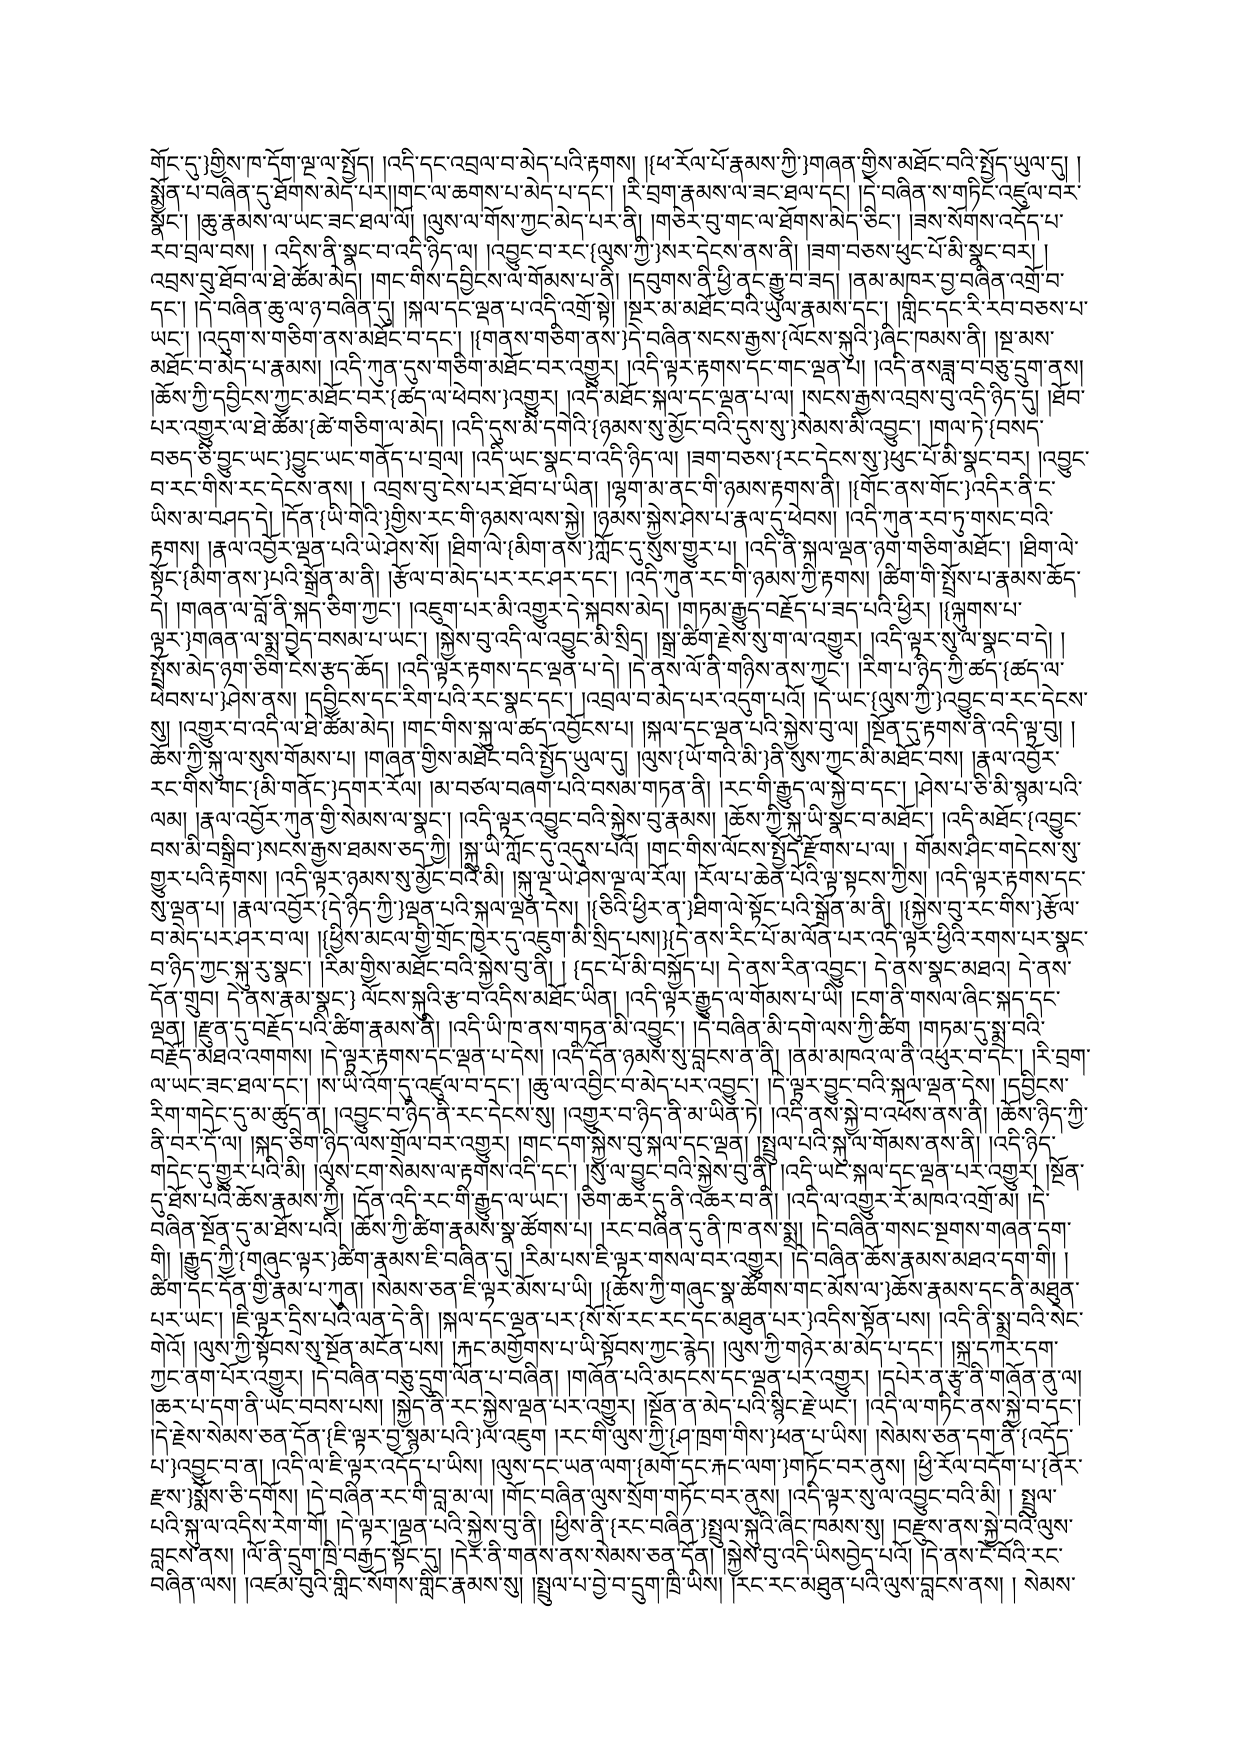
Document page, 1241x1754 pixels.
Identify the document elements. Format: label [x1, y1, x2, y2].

text [150, 150, 1090, 1599]
